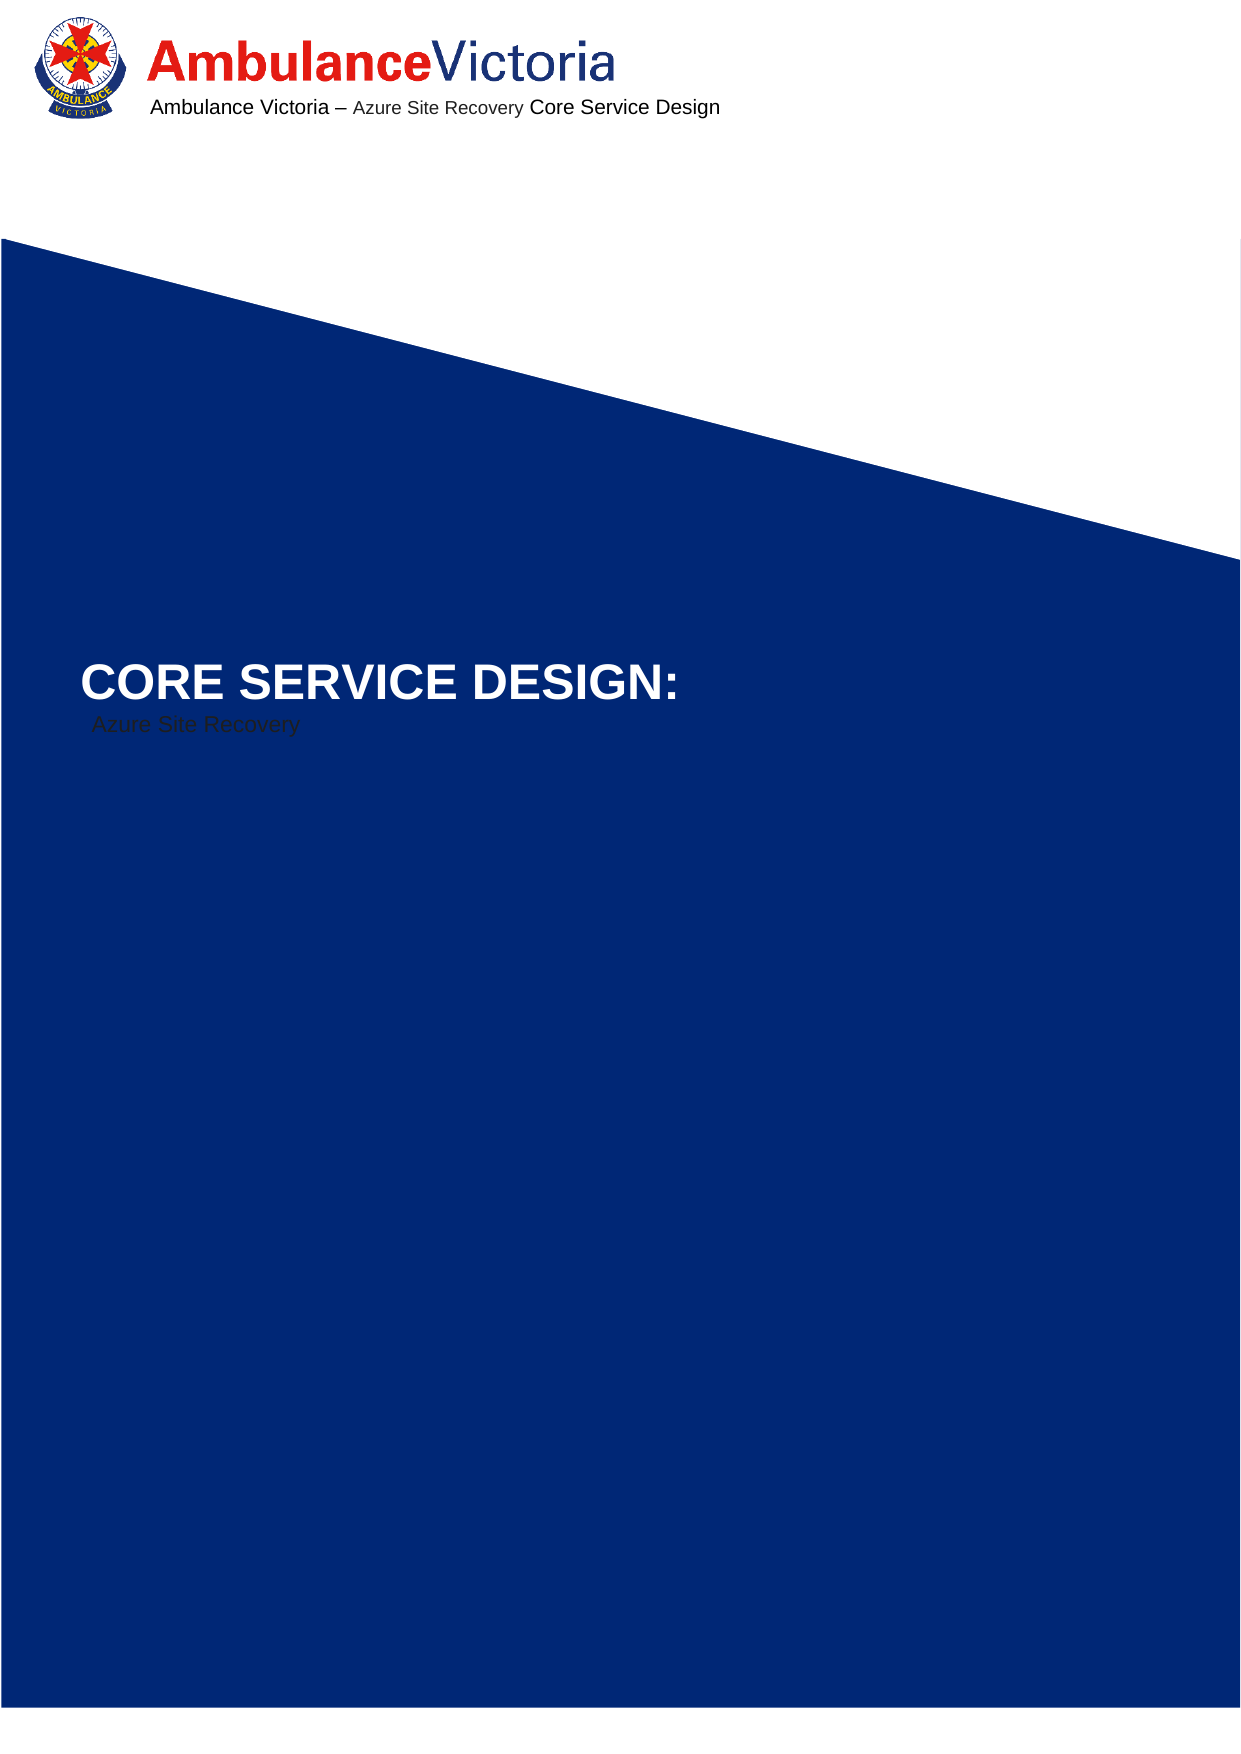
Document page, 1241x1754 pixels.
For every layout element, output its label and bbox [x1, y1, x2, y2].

picture [0, 0, 652, 147]
